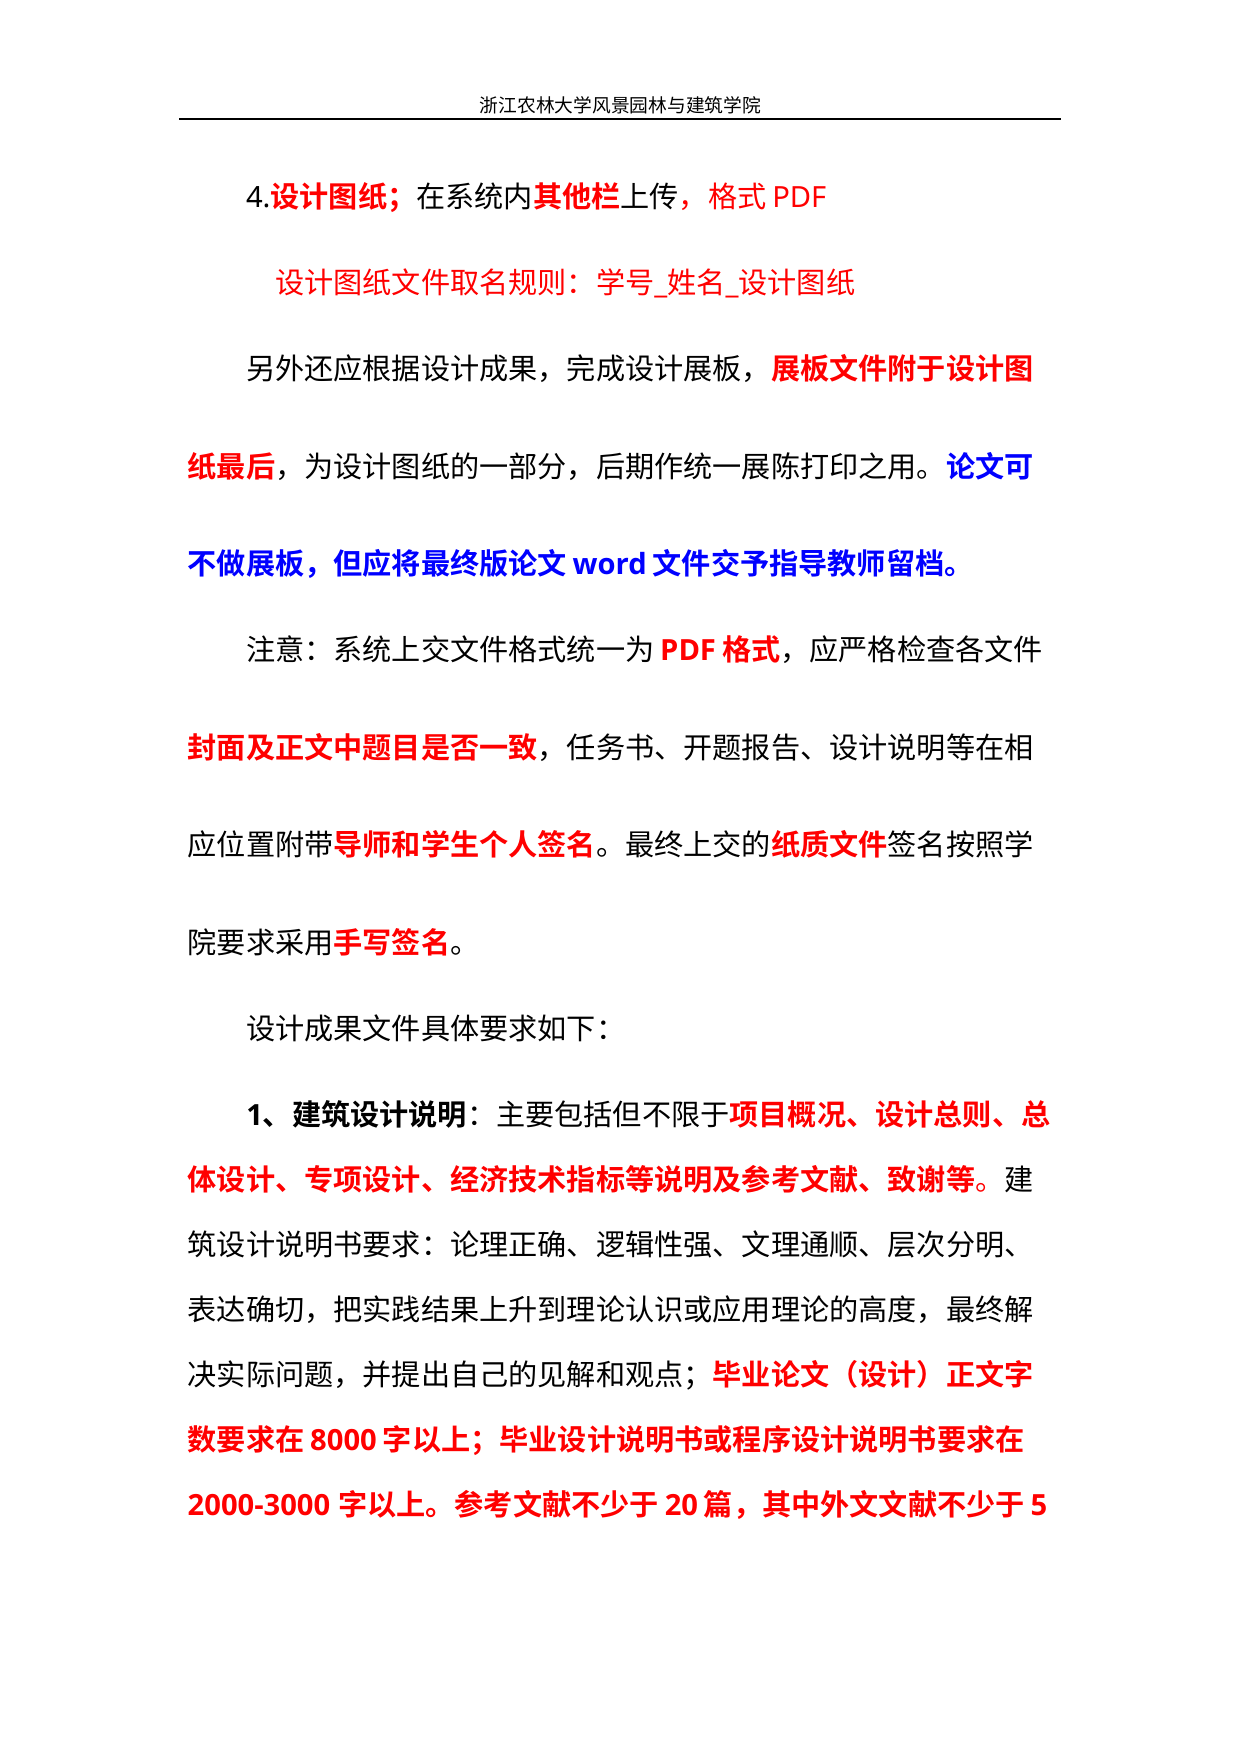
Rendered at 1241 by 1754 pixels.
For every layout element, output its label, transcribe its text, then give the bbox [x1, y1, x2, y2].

list 设计成果文件具体要求如下： [187, 994, 1053, 1059]
list 设计图纸文件取名规则：学号_姓名_设计图纸 [187, 248, 1053, 313]
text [187, 1080, 1053, 1535]
list 另外还应根据设计成果，完成设计展板，展板文件附于设计图纸最后，为设计图纸的一部分，后期作统一展陈打印之用。论文可不做展板，但应将最终版论文word文件交予指导教师留档。 [187, 334, 1053, 594]
list 4.设计图纸；在系统内其他栏上传，格式PDF [187, 162, 1053, 227]
list 注意：系统上交文件格式统一为PDF格式，应严格检查各文件封面及正文中题目是否一致，任务书、开题报告、设计说明等在相应位置附带导师和学生个人签名。最终上交的纸质文件签名按照学院要求采用手写签名。 [187, 615, 1053, 973]
